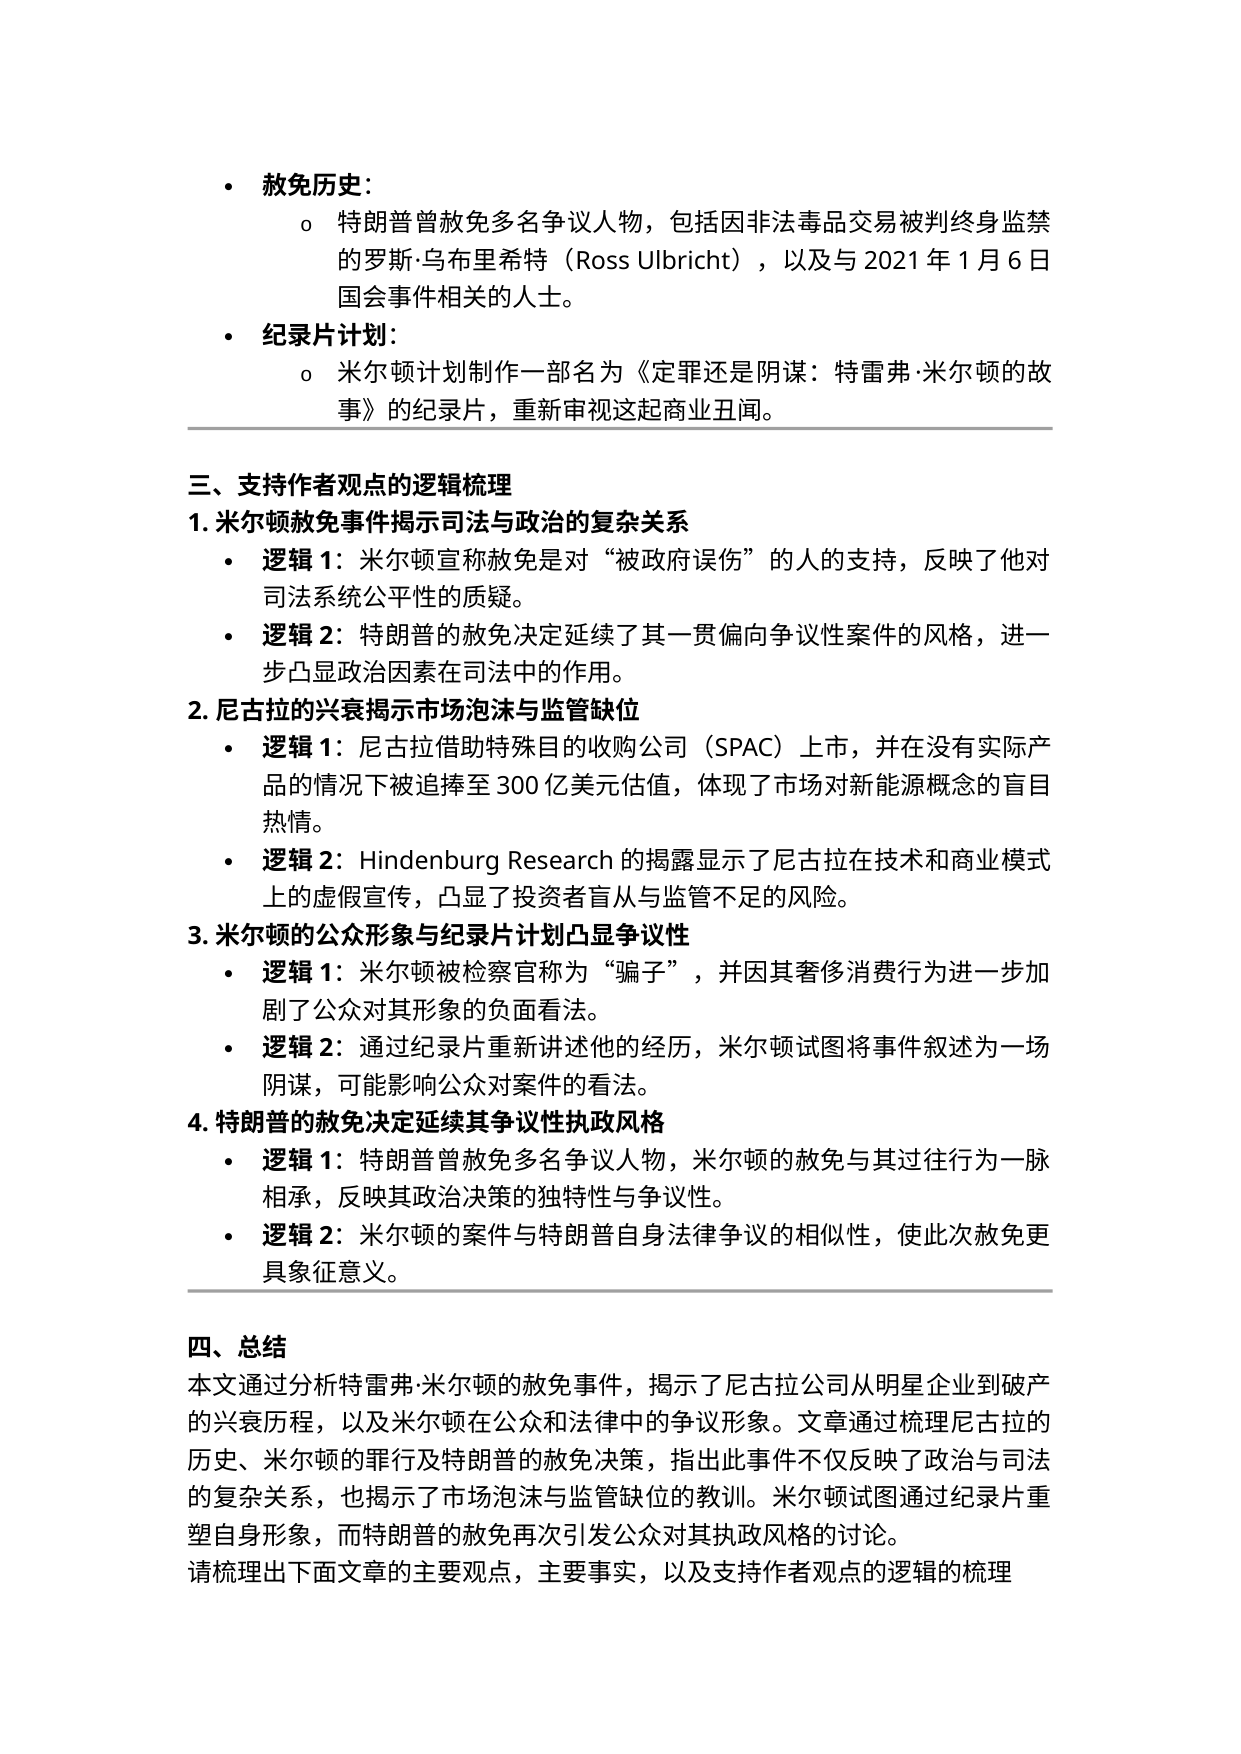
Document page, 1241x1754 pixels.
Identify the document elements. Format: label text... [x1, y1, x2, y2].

list 逻辑2：米尔顿的案件与特朗普自身法律争议的相似性，使此次赦免更具象征意义。 [225, 1214, 1053, 1289]
list 逻辑2：通过纪录片重新讲述他的经历，米尔顿试图将事件叙述为一场阴谋，可能影响公众对案件的看法。 [225, 1027, 1053, 1102]
list 纪录片计划： [225, 314, 1053, 352]
text 四、总结 [187, 1327, 1053, 1364]
list 逻辑2：特朗普的赦免决定延续了其一贯偏向争议性案件的风格，进一步凸显政治因素在司法中的作用。 [225, 614, 1053, 689]
text 4. 特朗普的赦免决定延续其争议性执政风格 [187, 1102, 1053, 1139]
list 特朗普曾赦免多名争议人物，包括因非法毒品交易被判终身监禁的罗斯·乌布里希特（Ross Ulbricht），以及与2021年1月6日国会事件相关的人士。 [300, 202, 1053, 314]
text 2. 尼古拉的兴衰揭示市场泡沫与监管缺位 [187, 689, 1053, 727]
list 逻辑1：米尔顿被检察官称为“骗子”，并因其奢侈消费行为进一步加剧了公众对其形象的负面看法。 [225, 952, 1053, 1027]
list 逻辑1：尼古拉借助特殊目的收购公司（SPAC）上市，并在没有实际产品的情况下被追捧至300亿美元估值，体现了市场对新能源概念的盲目热情。 [225, 727, 1053, 839]
list 赦免历史： [225, 164, 1053, 202]
text 三、支持作者观点的逻辑梳理 [187, 464, 1053, 502]
list 米尔顿计划制作一部名为《定罪还是阴谋：特雷弗·米尔顿的故事》的纪录片，重新审视这起商业丑闻。 [300, 352, 1053, 426]
list 逻辑1：米尔顿宣称赦免是对“被政府误伤”的人的支持，反映了他对司法系统公平性的质疑。 [225, 539, 1053, 614]
text 本文通过分析特雷弗·米尔顿的赦免事件，揭示了尼古拉公司从明星企业到破产的兴衰历程，以及米尔顿在公众和法律中的争议形象。文章通过梳理尼古拉的历史、米尔顿的罪行及特朗普的赦免决策，指出此事件不仅反映了政治与司法的复杂关系，也揭示了市场泡沫与监管缺位的教训。米尔顿试图通过纪录片重塑自身形象，而特朗普的赦免再次引发公众对其执政风格的讨论。 [187, 1364, 1053, 1552]
text 1. 米尔顿赦免事件揭示司法与政治的复杂关系 [187, 502, 1053, 539]
text 请梳理出下面文章的主要观点，主要事实，以及支持作者观点的逻辑的梳理 [187, 1552, 1053, 1589]
text 3. 米尔顿的公众形象与纪录片计划凸显争议性 [187, 914, 1053, 952]
list 逻辑2：Hindenburg Research的揭露显示了尼古拉在技术和商业模式上的虚假宣传，凸显了投资者盲从与监管不足的风险。 [225, 839, 1053, 914]
list 逻辑1：特朗普曾赦免多名争议人物，米尔顿的赦免与其过往行为一脉相承，反映其政治决策的独特性与争议性。 [225, 1139, 1053, 1214]
